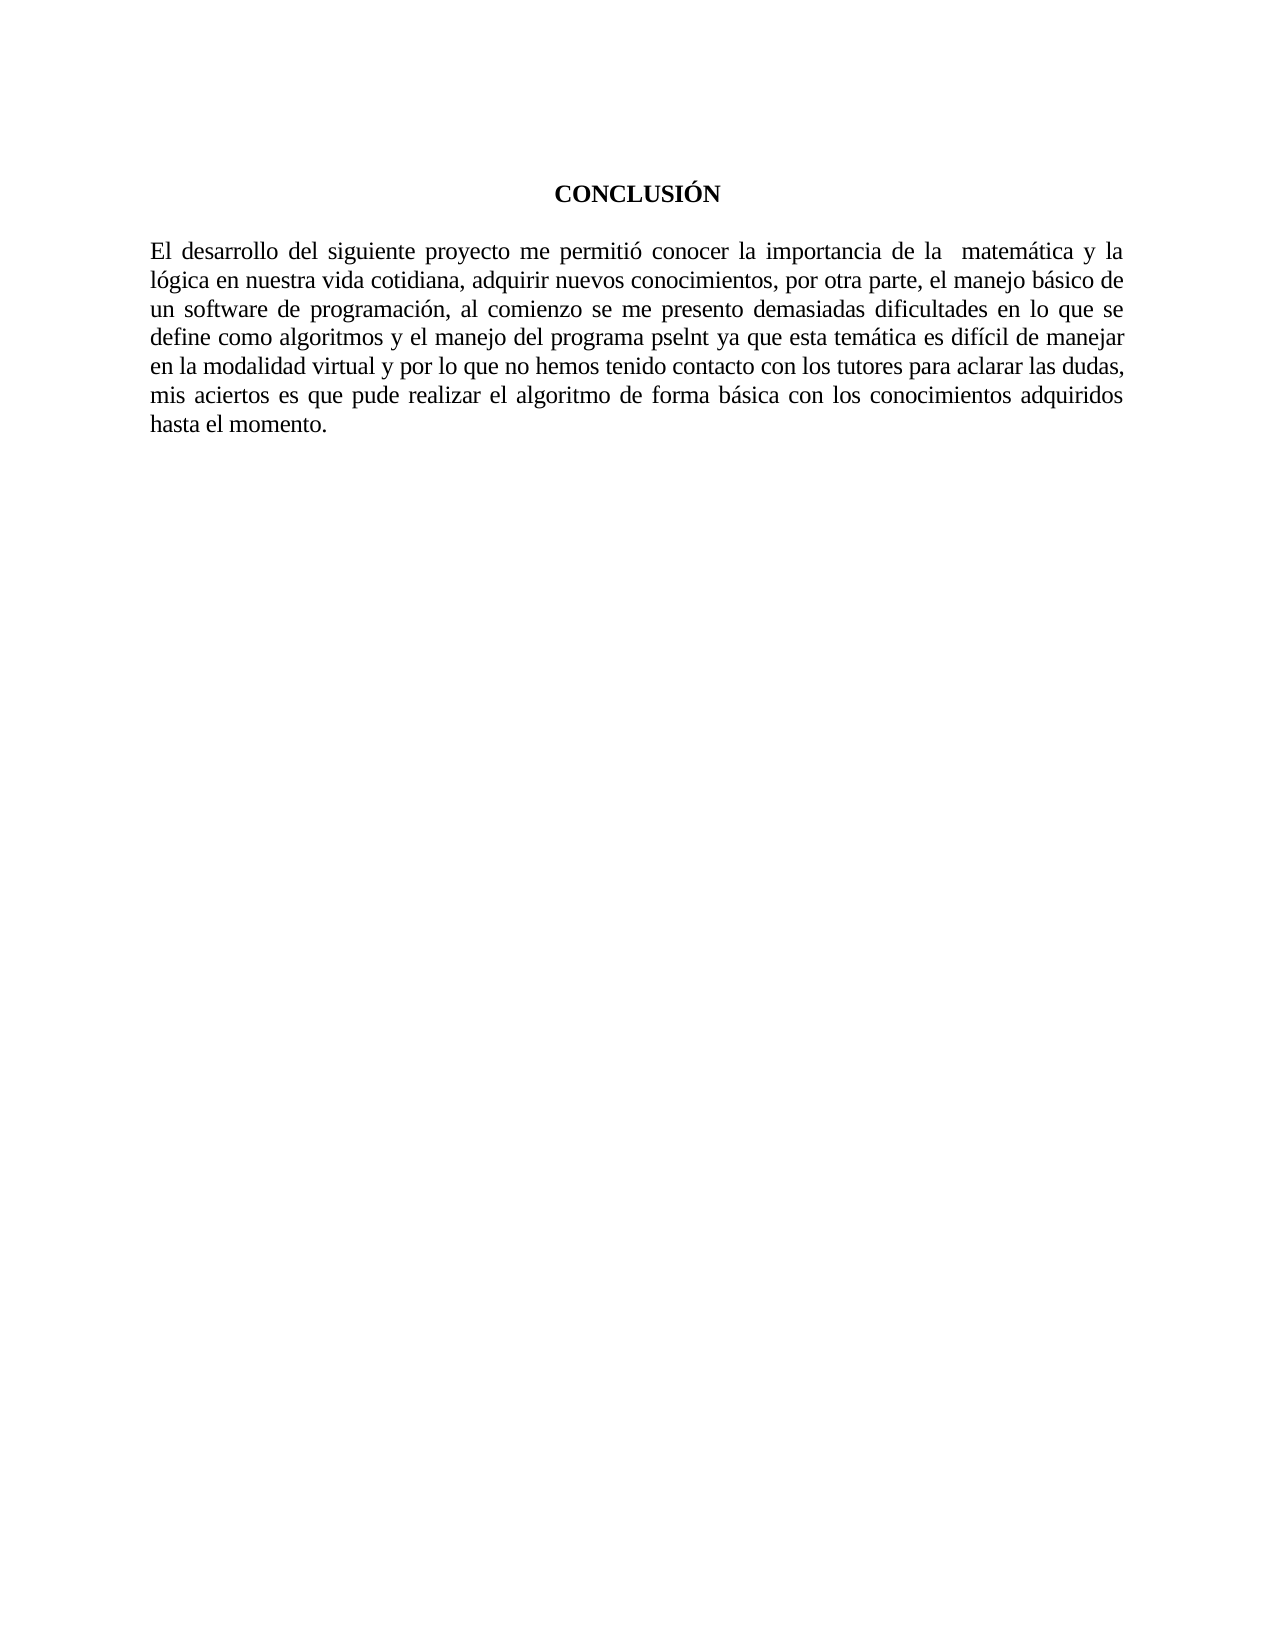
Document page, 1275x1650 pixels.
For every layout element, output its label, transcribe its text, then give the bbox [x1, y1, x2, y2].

text CONCLUSIÓN [150, 179, 1125, 207]
text El desarrollo del siguiente proyecto me permitió conocer la importancia de la matemática y la lógica en nuestra vida cotidiana, adquirir nuevos conocimientos, por otra parte, el manejo básico de un software de programación, al comienzo se me presento demasiadas dificultades en lo que se define como algoritmos y el manejo del programa pselnt ya que esta temática es difícil de manejar en la modalidad virtual y por lo que no hemos tenido contacto con los tutores para aclarar las dudas, mis aciertos es que pude realizar el algoritmo de forma básica con los conocimientos adquiridos hasta el momento. [150, 236, 1125, 437]
